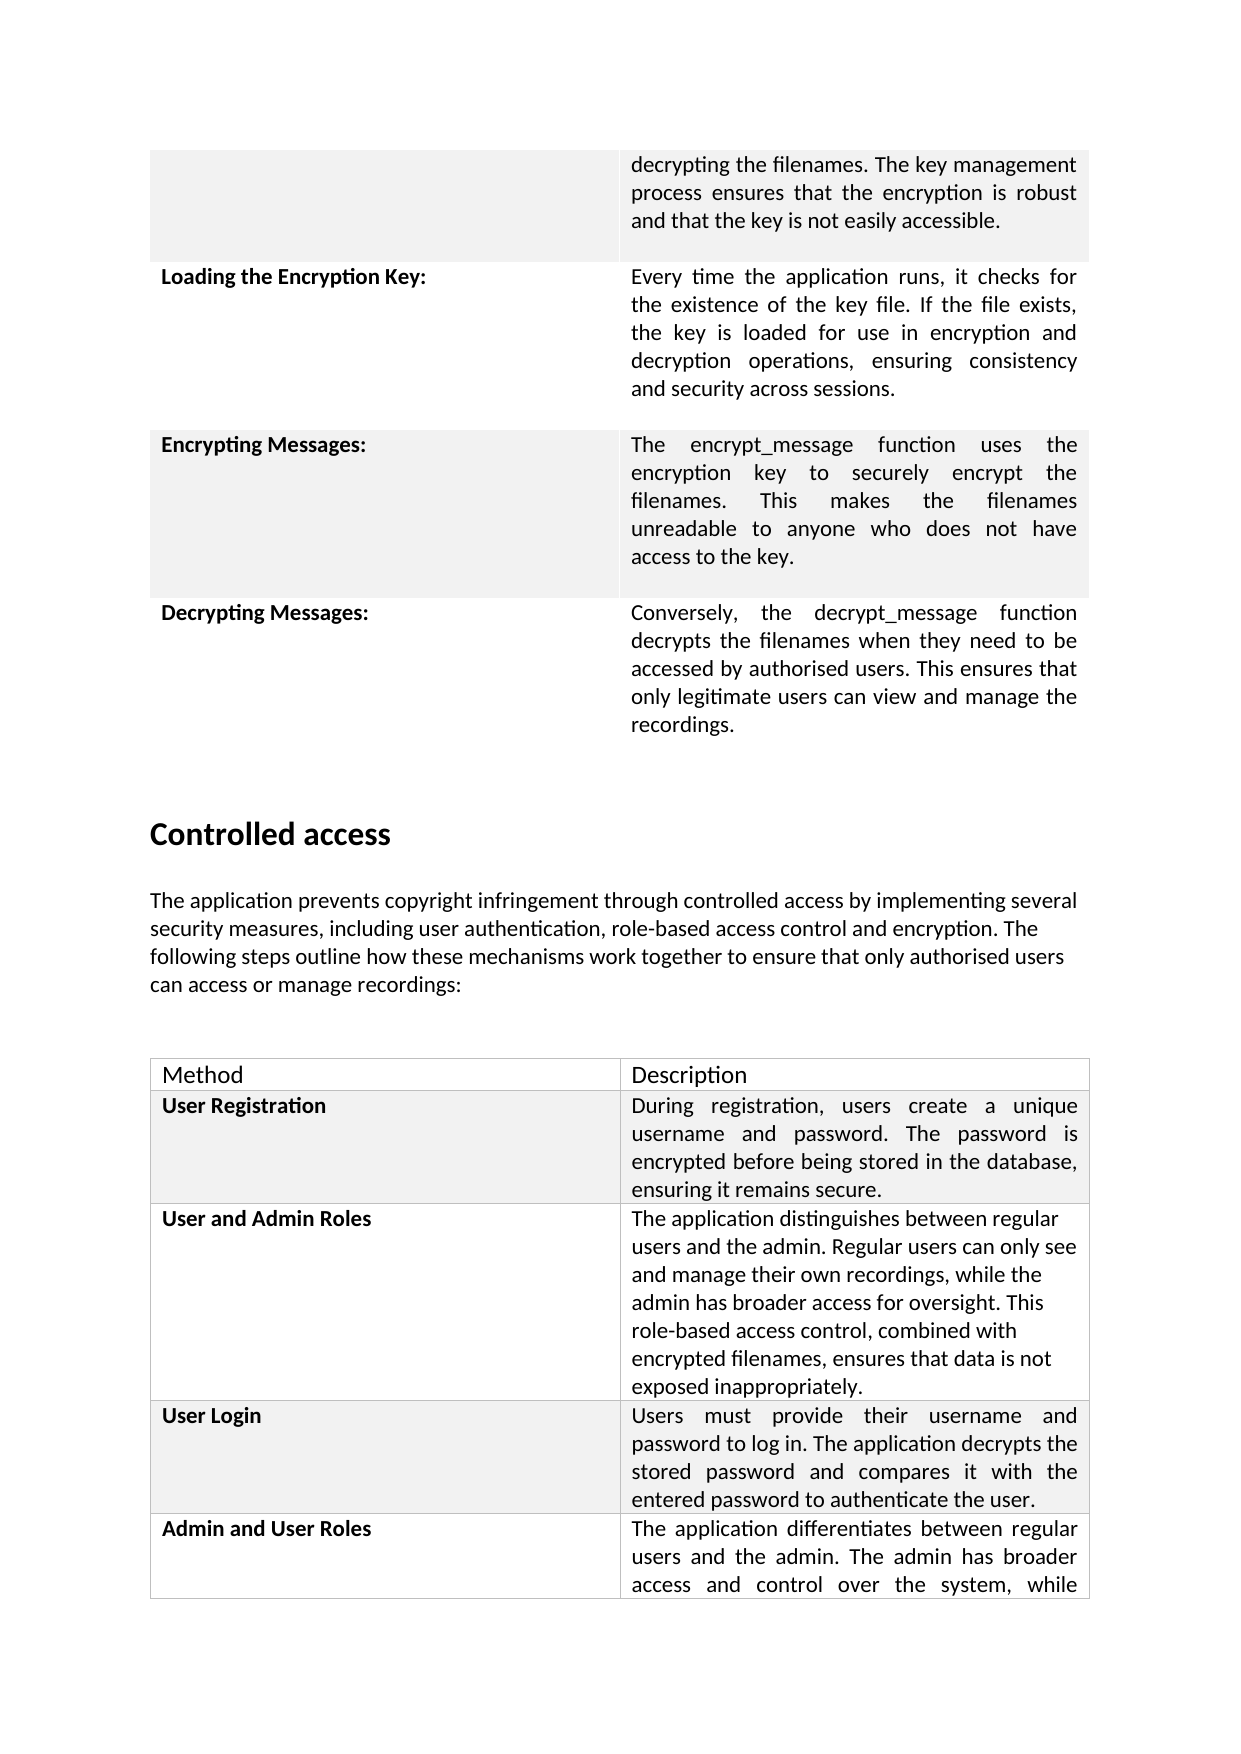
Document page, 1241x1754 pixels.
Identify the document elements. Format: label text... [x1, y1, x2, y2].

table_cell Users must provide their username and password to log in. The application decrypts the stored password and compares it with the entered password to authenticate the user. [621, 1401, 1089, 1513]
table_cell User and Admin Roles [151, 1204, 620, 1400]
table_cell User Login [151, 1401, 620, 1513]
text Controlled access [150, 813, 1090, 854]
table_cell Every time the application runs, it checks for the existence of the key file. If the file exists, the key is loaded for use in encryption and decryption operations, ensuring consistency and security across sessions. [620, 262, 1089, 430]
table_cell Conversely, the decrypt_message function decrypts the filenames when they need to be accessed by authorised users. This ensures that only legitimate users can view and manage the recordings. [620, 598, 1089, 766]
table_cell User Registration [151, 1091, 620, 1203]
table_cell The application distinguishes between regular users and the admin. Regular users can only see and manage their own recordings, while the admin has broader access for oversight. This role-based access control, combined with encrypted filenames, ensures that data is not exposed inappropriately. [621, 1204, 1089, 1400]
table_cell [150, 150, 619, 262]
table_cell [621, 1514, 1089, 1598]
table_cell Decrypting Messages: [150, 598, 619, 766]
table_cell Encrypting Messages: [150, 430, 619, 598]
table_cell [620, 150, 1089, 262]
list The application prevents copyright infringement through controlled access by implementing several security measures, including user authentication, role-based access control and encryption. The following steps outline how these mechanisms work together to ensure that only authorised users can access or manage recordings: [150, 886, 1090, 998]
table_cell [151, 1514, 620, 1598]
table_cell The encrypt_message function uses the encryption key to securely encrypt the filenames. This makes the filenames unreadable to anyone who does not have access to the key. [620, 430, 1089, 598]
table_header Method [151, 1059, 620, 1090]
table_header Description [621, 1059, 1089, 1090]
table_cell During registration, users create a unique username and password. The password is encrypted before being stored in the database, ensuring it remains secure. [621, 1091, 1089, 1203]
table_cell Loading the Encryption Key: [150, 262, 619, 430]
